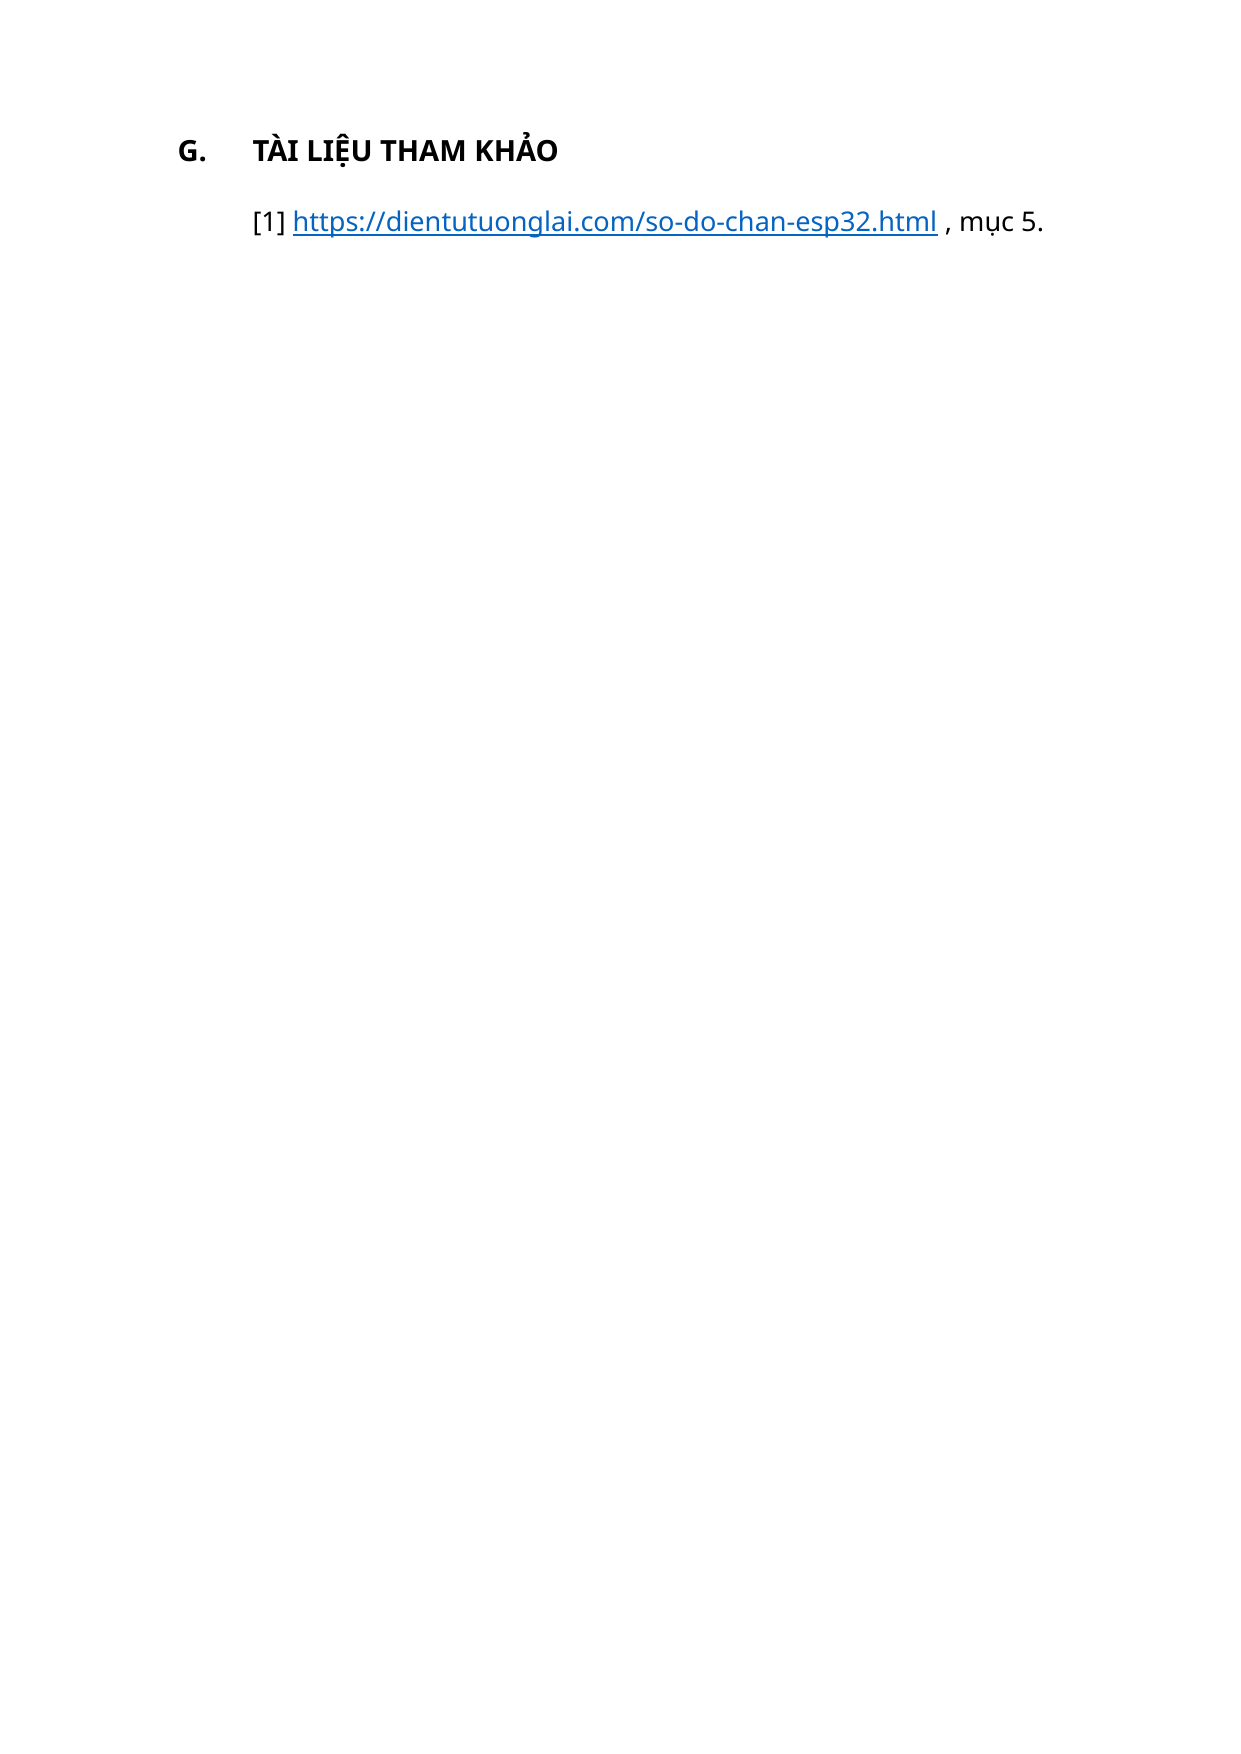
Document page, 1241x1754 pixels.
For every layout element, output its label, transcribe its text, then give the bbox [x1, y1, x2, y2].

list [1] https://dientutuonglai.com/so-do-chan-esp32.html , mục 5. [252, 203, 1122, 239]
text TÀI LIỆU THAM KHẢO [177, 131, 1122, 170]
